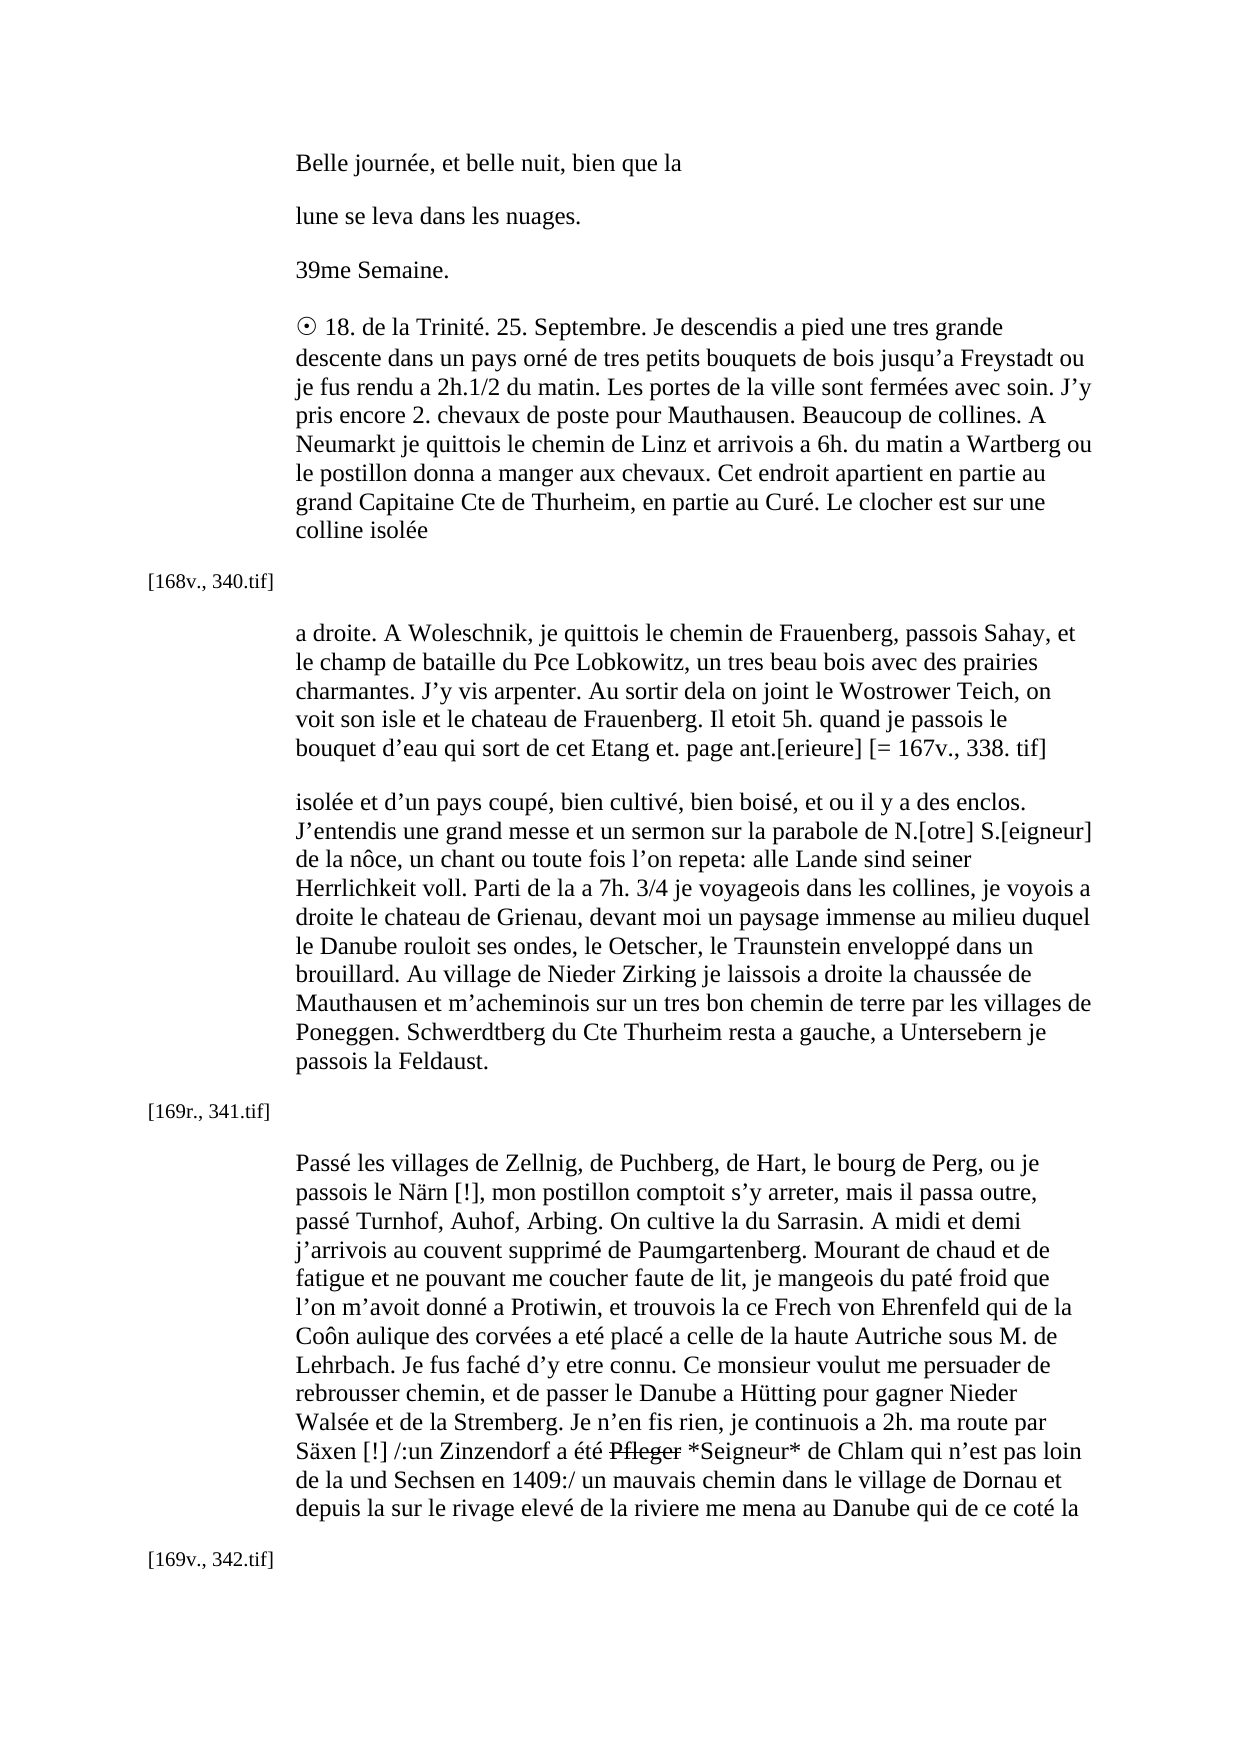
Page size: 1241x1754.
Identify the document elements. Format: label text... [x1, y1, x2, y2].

text Passé les villages de Zellnig, de Puchberg, de Hart, le bourg de Perg, ou je passois le Närn [!], mon postillon comptoit s’y arreter, mais il passa outre, passé Turnhof, Auhof, Arbing. On cultive la du Sarrasin. A midi et demi j’arrivois au couvent supprimé de Paumgartenberg. Mourant de chaud et de fatigue et ne pouvant me coucher faute de lit, je mangeois du paté froid que l’on m’avoit donné a Protiwin, et trouvois la ce Frech von Ehrenfeld qui de la Coôn aulique des corvées a eté placé a celle de la haute Autriche sous M. de Lehrbach. Je fus faché d’y etre connu. Ce monsieur voulut me persuader de rebrousser chemin, et de passer le Danube a Hütting pour gagner Nieder Walsée et de la Stremberg. Je n’en fis rien, je continuois a 2h. ma route par Säxen [!] /:un Zinzendorf a été Pfleger *Seigneur* de Chlam qui n’est pas loin de la und Sechsen en 1409:/ un mauvais chemin dans le village de Dornau et depuis la sur le rivage elevé de la riviere me mena au Danube qui de ce coté la [295, 1148, 1093, 1522]
text a droite. A Woleschnik, je quittois le chemin de Frauenberg, passois Sahay, et le champ de bataille du Pce Lobkowitz, un tres beau bois avec des prairies charmantes. J’y vis arpenter. Au sortir dela on joint le Wostrower Teich, on voit son isle et le chateau de Frauenberg. Il etoit 5h. quand je passois le bouquet d’eau qui sort de cet Etang et. page ant.[erieure] [= 167v., 338. tif] [295, 618, 1093, 762]
text [169v., 342.tif] [148, 1547, 1093, 1571]
text ☉ 18. de la Trinité. 25. Septembre. Je descendis a pied une tres grande descente dans un pays orné de tres petits bouquets de bois jusqu’a Freystadt ou je fus rendu a 2h.1/2 du matin. Les portes de la ville sont fermées avec soin. J’y pris encore 2. chevaux de poste pour Mauthausen. Beaucoup de collines. A Neumarkt je quittois le chemin de Linz et arrivois a 6h. du matin a Wartberg ou le postillon donna a manger aux chevaux. Cet endroit apartient en partie au grand Capitaine Cte de Thurheim, en partie au Curé. Le clocher est sur une colline isolée [295, 309, 1093, 544]
text Belle journée, et belle nuit, bien que la [295, 148, 1093, 176]
text [168v., 340.tif] [148, 569, 1093, 593]
text lune se leva dans les nuages. [295, 201, 1093, 230]
text isolée et d’un pays coupé, bien cultivé, bien boisé, et ou il y a des enclos. J’entendis une grand messe et un sermon sur la parabole de N.[otre] S.[eigneur] de la nôce, un chant ou toute fois l’on repeta: alle Lande sind seiner Herrlichkeit voll. Parti de la a 7h. 3/4 je voyageois dans les collines, je voyois a droite le chateau de Grienau, devant moi un paysage immense au milieu duquel le Danube rouloit ses ondes, le Oetscher, le Traunstein enveloppé dans un brouillard. Au village de Nieder Zirking je laissois a droite la chaussée de Mauthausen et m’acheminois sur un tres bon chemin de terre par les villages de Poneggen. Schwerdtberg du Cte Thurheim resta a gauche, a Untersebern je passois la Feldaust. [295, 787, 1093, 1074]
text 39me Semaine. [295, 255, 1093, 284]
text [169r., 341.tif] [148, 1099, 1093, 1123]
